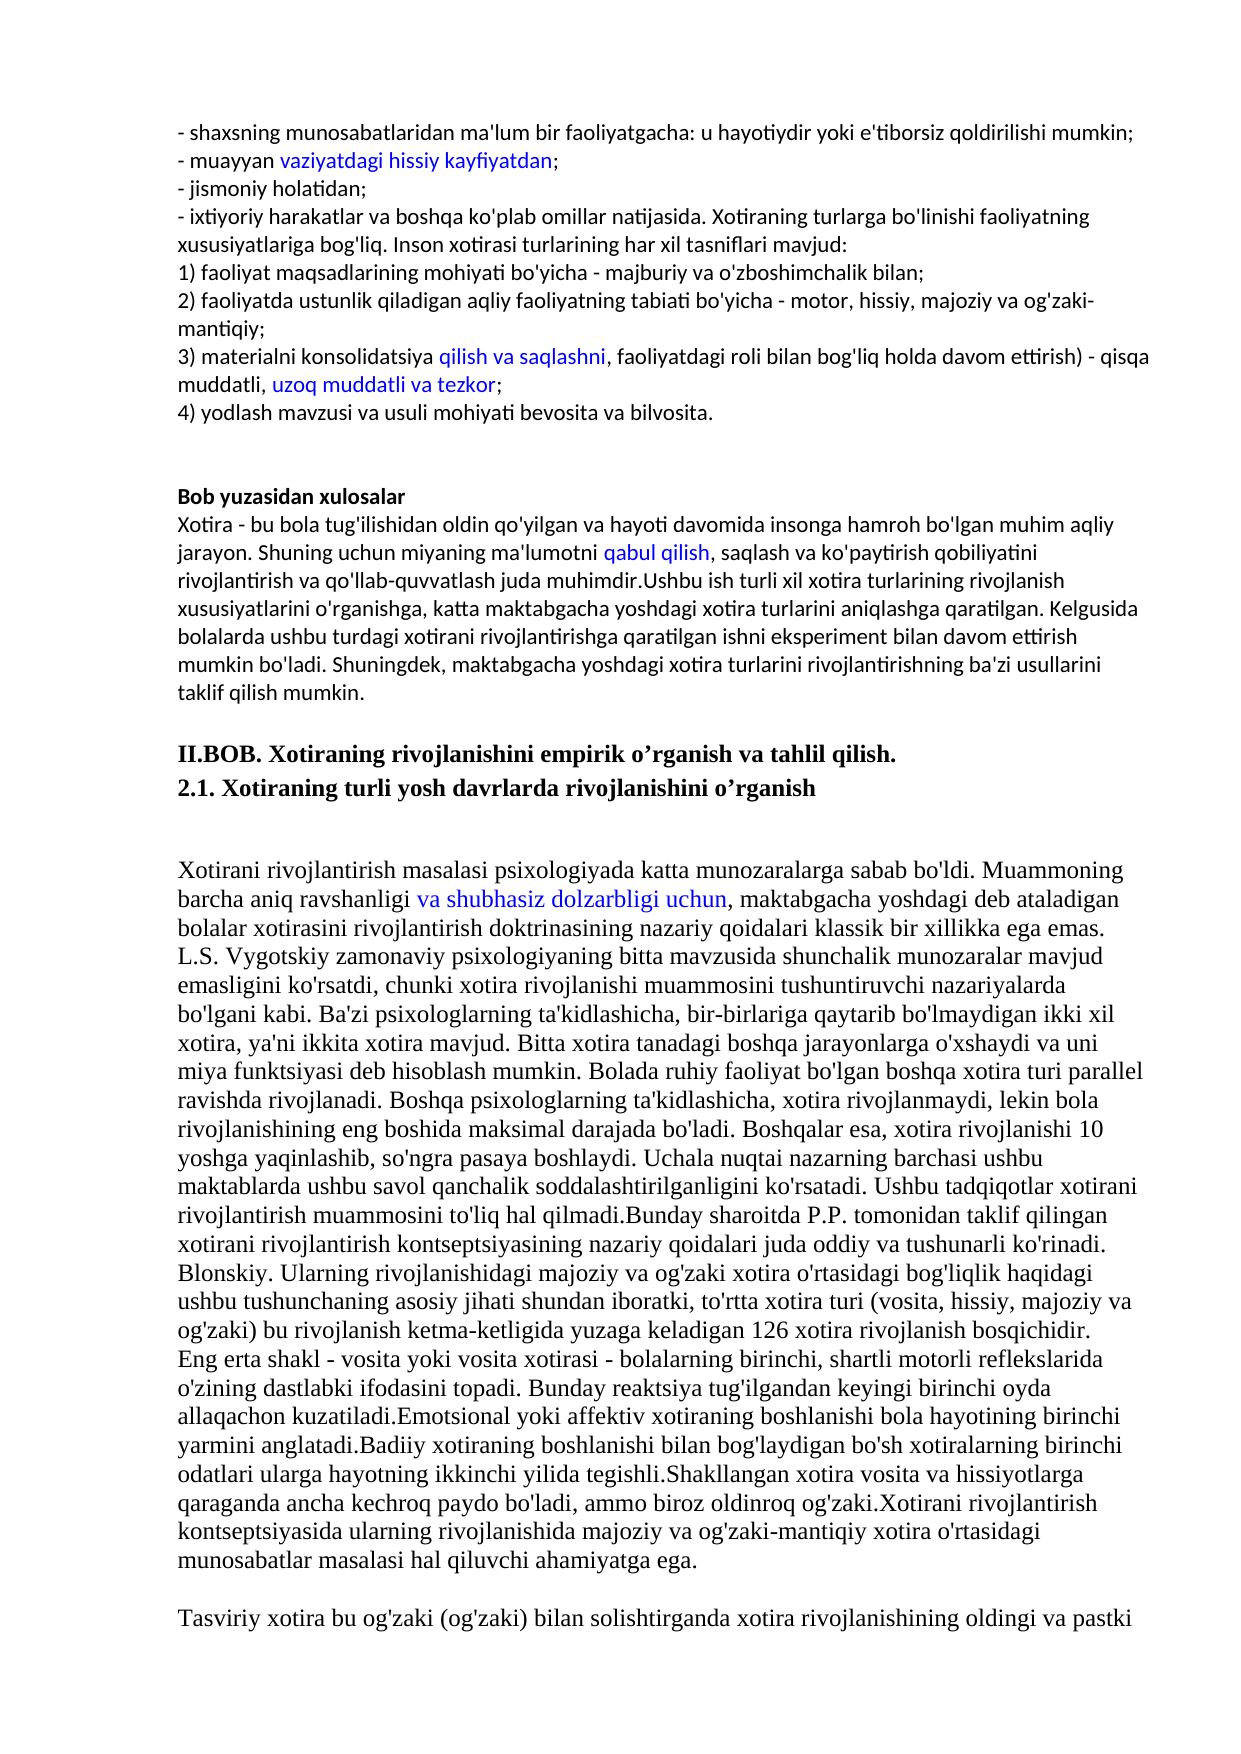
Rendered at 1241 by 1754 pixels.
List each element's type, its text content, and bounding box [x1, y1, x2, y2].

text II.BOB. Xotiraning rivojlanishini empirik o’rganish va tahlil qilish. 2.1. Xotiraning turli yosh davrlarda rivojlanishini o’rganish [177, 707, 1152, 801]
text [177, 118, 1152, 707]
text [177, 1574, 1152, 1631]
text Xotirani rivojlantirish masalasi psixologiyada katta munozaralarga sabab bo'ldi. Muammoning barcha aniq ravshanligi va shubhasiz dolzarbligi uchun, maktabgacha yoshdagi deb ataladigan bolalar xotirasini rivojlantirish doktrinasining nazariy qoidalari klassik bir xillikka ega emas. L.S. Vygotskiy zamonaviy psixologiyaning bitta mavzusida shunchalik munozaralar mavjud emasligini ko'rsatdi, chunki xotira rivojlanishi muammosini tushuntiruvchi nazariyalarda bo'lgani kabi. Ba'zi psixologlarning ta'kidlashicha, bir-birlariga qaytarib bo'lmaydigan ikki xil xotira, ya'ni ikkita xotira mavjud. Bitta xotira tanadagi boshqa jarayonlarga o'xshaydi va uni miya funktsiyasi deb hisoblash mumkin. Bolada ruhiy faoliyat bo'lgan boshqa xotira turi parallel ravishda rivojlanadi. Boshqa psixologlarning ta'kidlashicha, xotira rivojlanmaydi, lekin bola rivojlanishining eng boshida maksimal darajada bo'ladi. Boshqalar esa, xotira rivojlanishi 10 yoshga yaqinlashib, so'ngra pasaya boshlaydi. Uchala nuqtai nazarning barchasi ushbu maktablarda ushbu savol qanchalik soddalashtirilganligini ko'rsatadi. Ushbu tadqiqotlar xotirani rivojlantirish muammosini to'liq hal qilmadi.Bunday sharoitda P.P. tomonidan taklif qilingan xotirani rivojlantirish kontseptsiyasining nazariy qoidalari juda oddiy va tushunarli ko'rinadi. Blonskiy. Ularning rivojlanishidagi majoziy va og'zaki xotira o'rtasidagi bog'liqlik haqidagi ushbu tushunchaning asosiy jihati shundan iboratki, to'rtta xotira turi (vosita, hissiy, majoziy va og'zaki) bu rivojlanish ketma-ketligida yuzaga keladigan 126 xotira rivojlanish bosqichidir. Eng erta shakl - vosita yoki vosita xotirasi - bolalarning birinchi, shartli motorli reflekslarida o'zining dastlabki ifodasini topadi. Bunday reaktsiya tug'ilgandan keyingi birinchi oyda allaqachon kuzatiladi.Emotsional yoki affektiv xotiraning boshlanishi bola hayotining birinchi yarmini anglatadi.Badiiy xotiraning boshlanishi bilan bog'laydigan bo'sh xotiralarning birinchi odatlari ularga hayotning ikkinchi yilida tegishli.Shakllangan xotira vosita va hissiyotlarga qaraganda ancha kechroq paydo bo'ladi, ammo biroz oldinroq og'zaki.Xotirani rivojlantirish kontseptsiyasida ularning rivojlanishida majoziy va og'zaki-mantiqiy xotira o'rtasidagi munosabatlar masalasi hal qiluvchi ahamiyatga ega. [177, 826, 1152, 1574]
